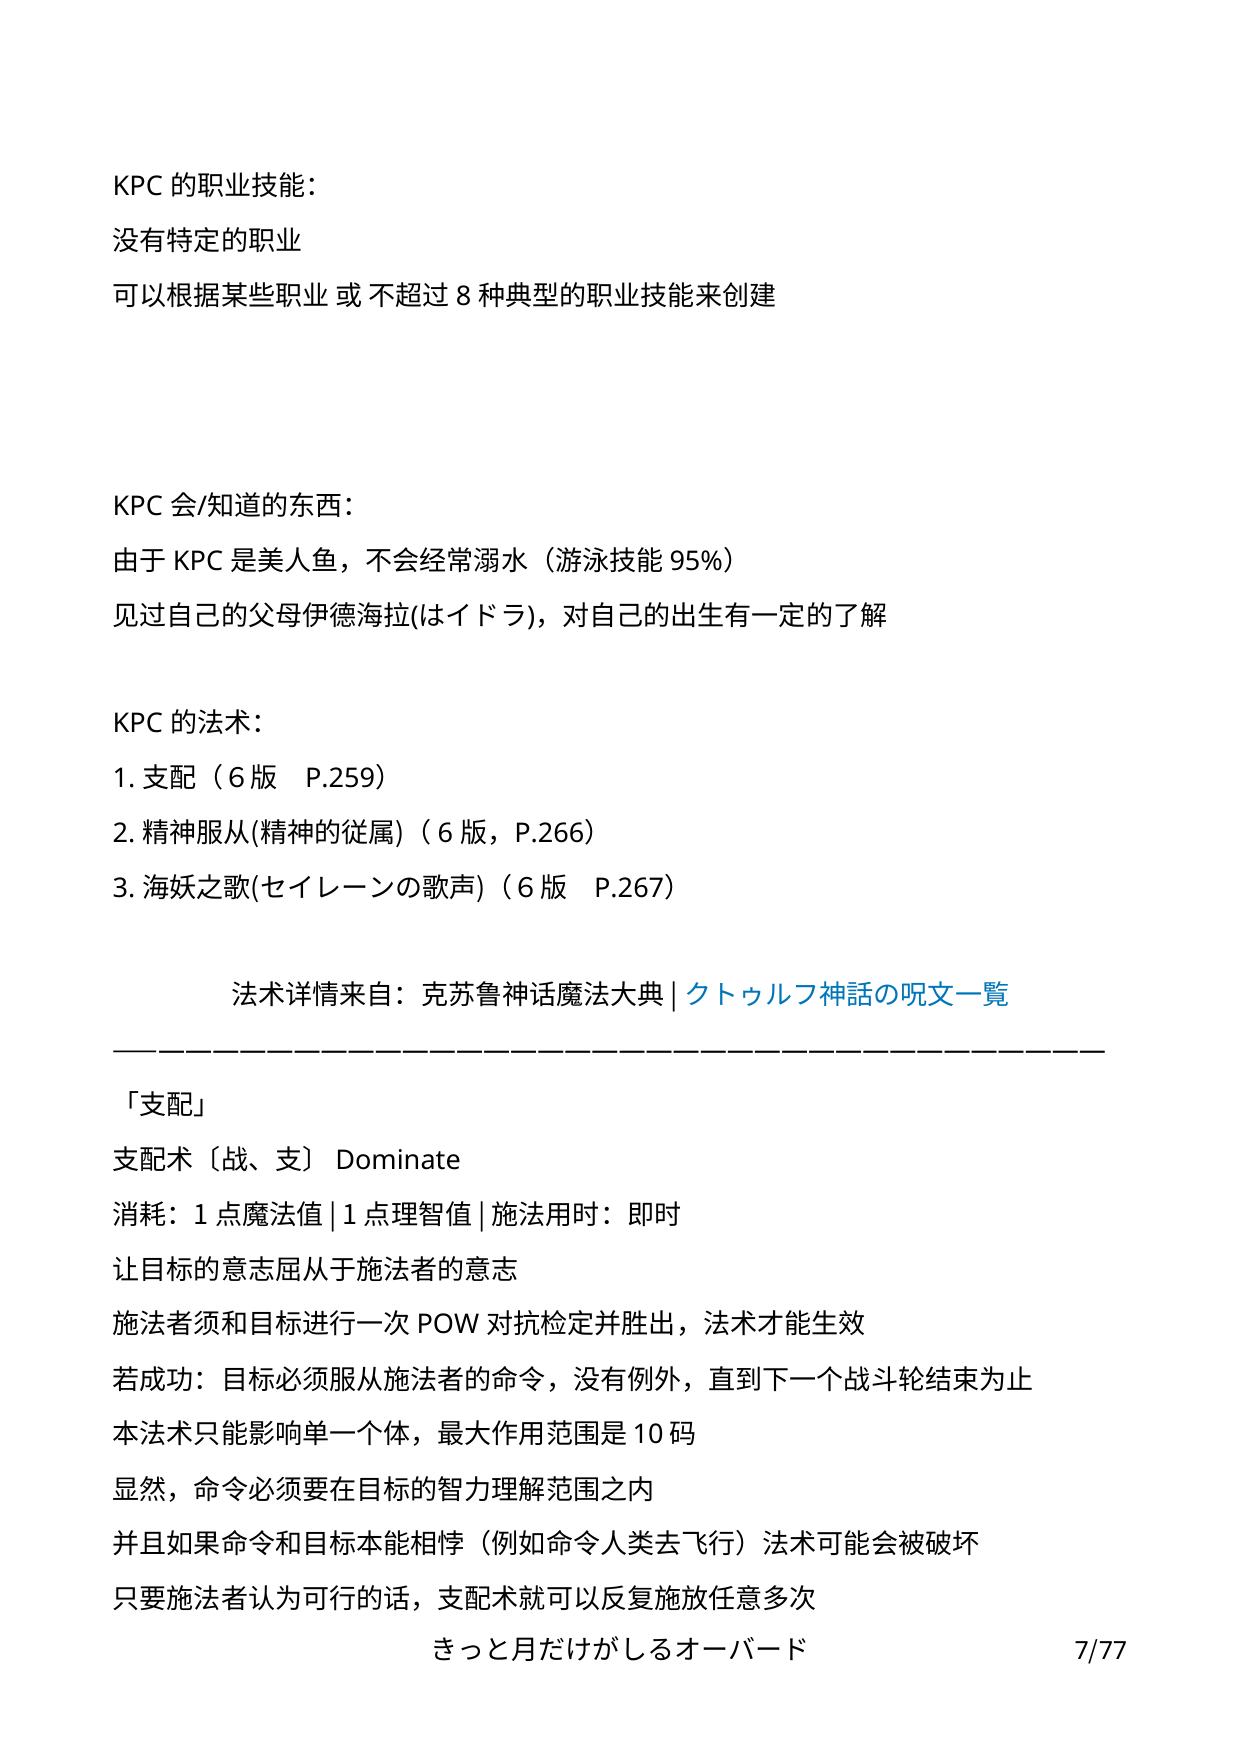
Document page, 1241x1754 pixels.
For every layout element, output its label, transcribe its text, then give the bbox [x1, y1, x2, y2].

text 没有特定的职业 [112, 219, 1128, 258]
text KPC 的法术： [112, 701, 1128, 740]
text 让目标的意志屈从于施法者的意志 [112, 1248, 1128, 1287]
text 本法术只能影响单一个体，最大作用范围是10码 [112, 1412, 1128, 1452]
text ————————————————————————————————————— [112, 1028, 1128, 1067]
text 见过自己的父母伊德海拉(はイドラ)，对自己的出生有一定的了解 [112, 594, 1128, 633]
text 2. 精神服从(精神的従属)（ 6 版，P.266） [112, 811, 1128, 850]
text 可以根据某些职业 或 不超过 8 种典型的职业技能来创建 [112, 274, 1128, 313]
text 法术详情来自：克苏鲁神话魔法大典 | クトゥルフ神話の呪文一覧 [112, 973, 1128, 1012]
text 「支配」 [112, 1083, 1128, 1122]
text 只要施法者认为可行的话，支配术就可以反复施放任意多次 [112, 1577, 1128, 1617]
text 由于 KPC 是美人鱼，不会经常溺水（游泳技能 95%） [112, 539, 1128, 578]
text 若成功：目标必须服从施法者的命令，没有例外，直到下一个战斗轮结束为止 [112, 1358, 1128, 1397]
text 1. 支配（６版 P.259） [112, 756, 1128, 795]
text 显然，命令必须要在目标的智力理解范围之内 [112, 1468, 1128, 1507]
text 3. 海妖之歌(セイレーンの歌声)（６版 P.267） [112, 866, 1128, 905]
text KPC 的职业技能： [112, 164, 1128, 203]
text 消耗：1 点魔法值 | 1 点理智值 | 施法用时：即时 [112, 1193, 1128, 1232]
text 施法者须和目标进行一次 POW 对抗检定并胜出，法术才能生效 [112, 1302, 1128, 1342]
text 并且如果命令和目标本能相悖（例如命令人类去飞行）法术可能会被破坏 [112, 1522, 1128, 1562]
text KPC 会/知道的东西： [112, 484, 1128, 523]
text 支配术〔战、支〕 Dominate [112, 1138, 1128, 1177]
